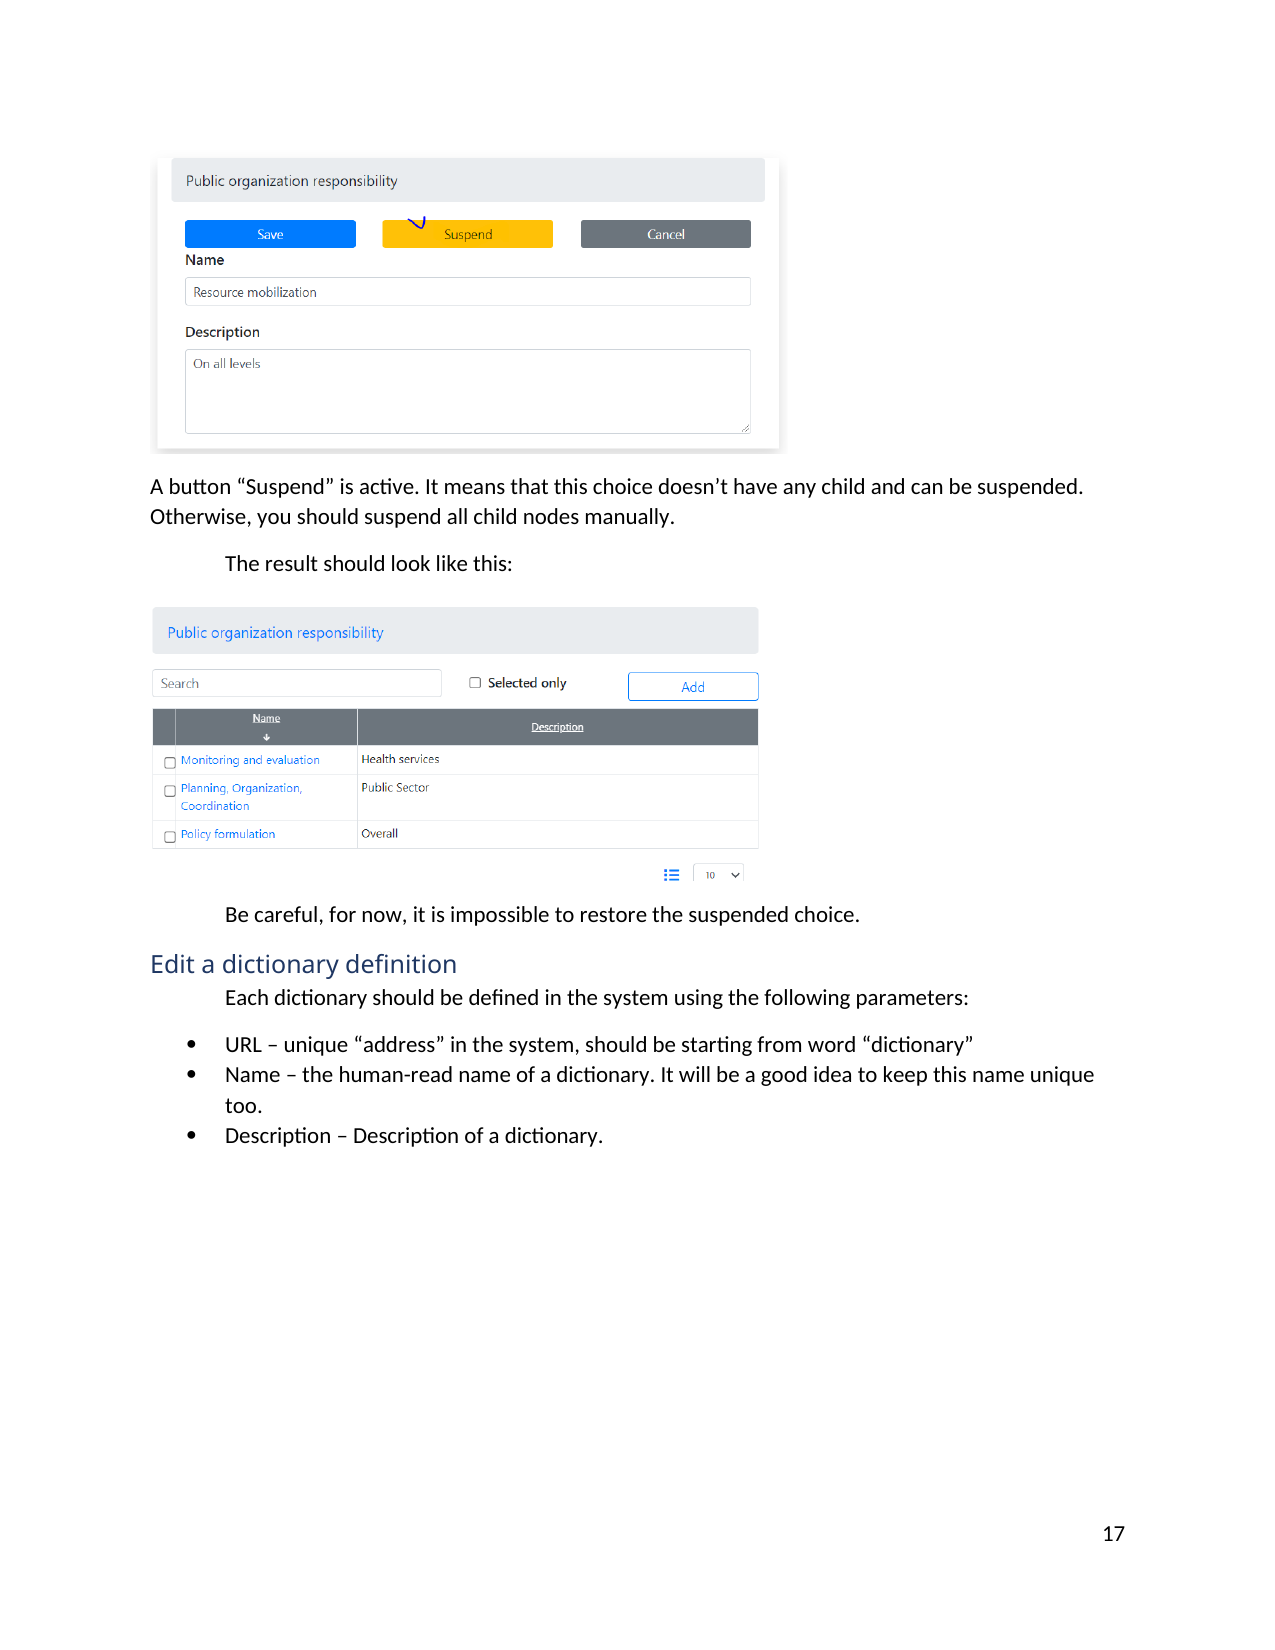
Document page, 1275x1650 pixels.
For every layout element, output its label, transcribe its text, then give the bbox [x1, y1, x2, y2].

list Name – the human-read name of a dictionary. It will be a good idea to keep this name unique too. [187, 1061, 1125, 1119]
text Each dictionary should be defined in the system using the following parameters: [150, 983, 1125, 1011]
picture [150, 596, 761, 881]
text A button “Suspend” is active. It means that this choice doesn’t have any child and can be suspended. Otherwise, you should suspend all child nodes manually. [150, 472, 1125, 530]
list URL – unique “address” in the system, should be starting from word “dictionary” [187, 1030, 1125, 1058]
text Be careful, for now, it is impossible to restore the suspended choice. [150, 900, 1125, 928]
subtitle Edit a dictionary definition [150, 947, 1125, 981]
list Description – Description of a dictionary. [187, 1121, 1125, 1149]
text The result should look like this: [150, 549, 1125, 577]
picture [150, 150, 788, 454]
